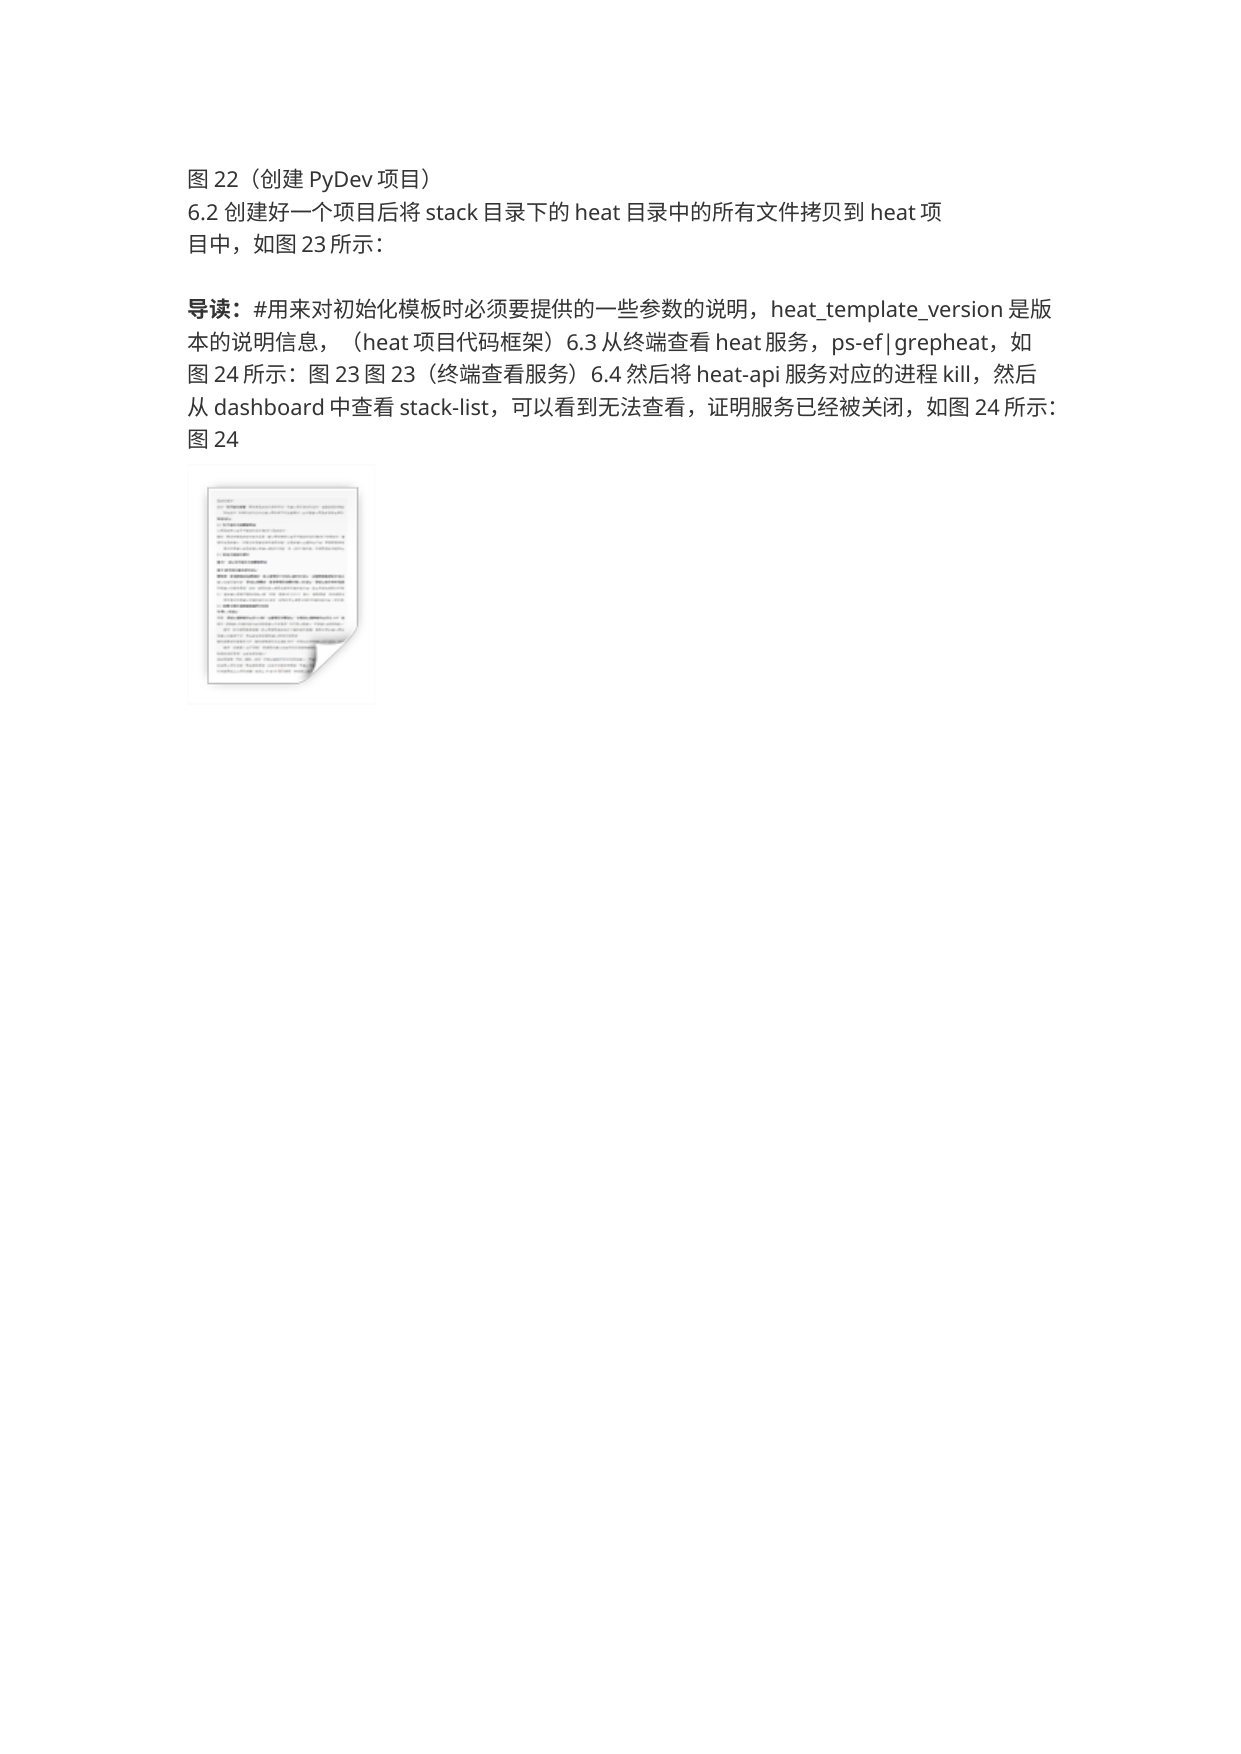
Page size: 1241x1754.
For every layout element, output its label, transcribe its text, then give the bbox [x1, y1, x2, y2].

text 图22（创建PyDev项目） [187, 162, 1053, 194]
text 导读：#用来对初始化模板时必须要提供的一些参数的说明，heat_template_version是版本的说明信息，（heat项目代码框架）6.3从终端查看heat服务，ps-ef|grepheat，如图24所示：图23图23（终端查看服务）6.4然后将heat-api服务对应的进程kill，然后从dashboard中查看stack-list，可以看到无法查看，证明服务已经被关闭，如图24所示：图24 [187, 292, 1053, 454]
text 6.2 创建好一个项目后将stack目录下的heat目录中的所有文件拷贝到heat项 [187, 194, 1053, 227]
picture [187, 464, 375, 705]
text 目中，如图23所示： [187, 227, 1053, 259]
